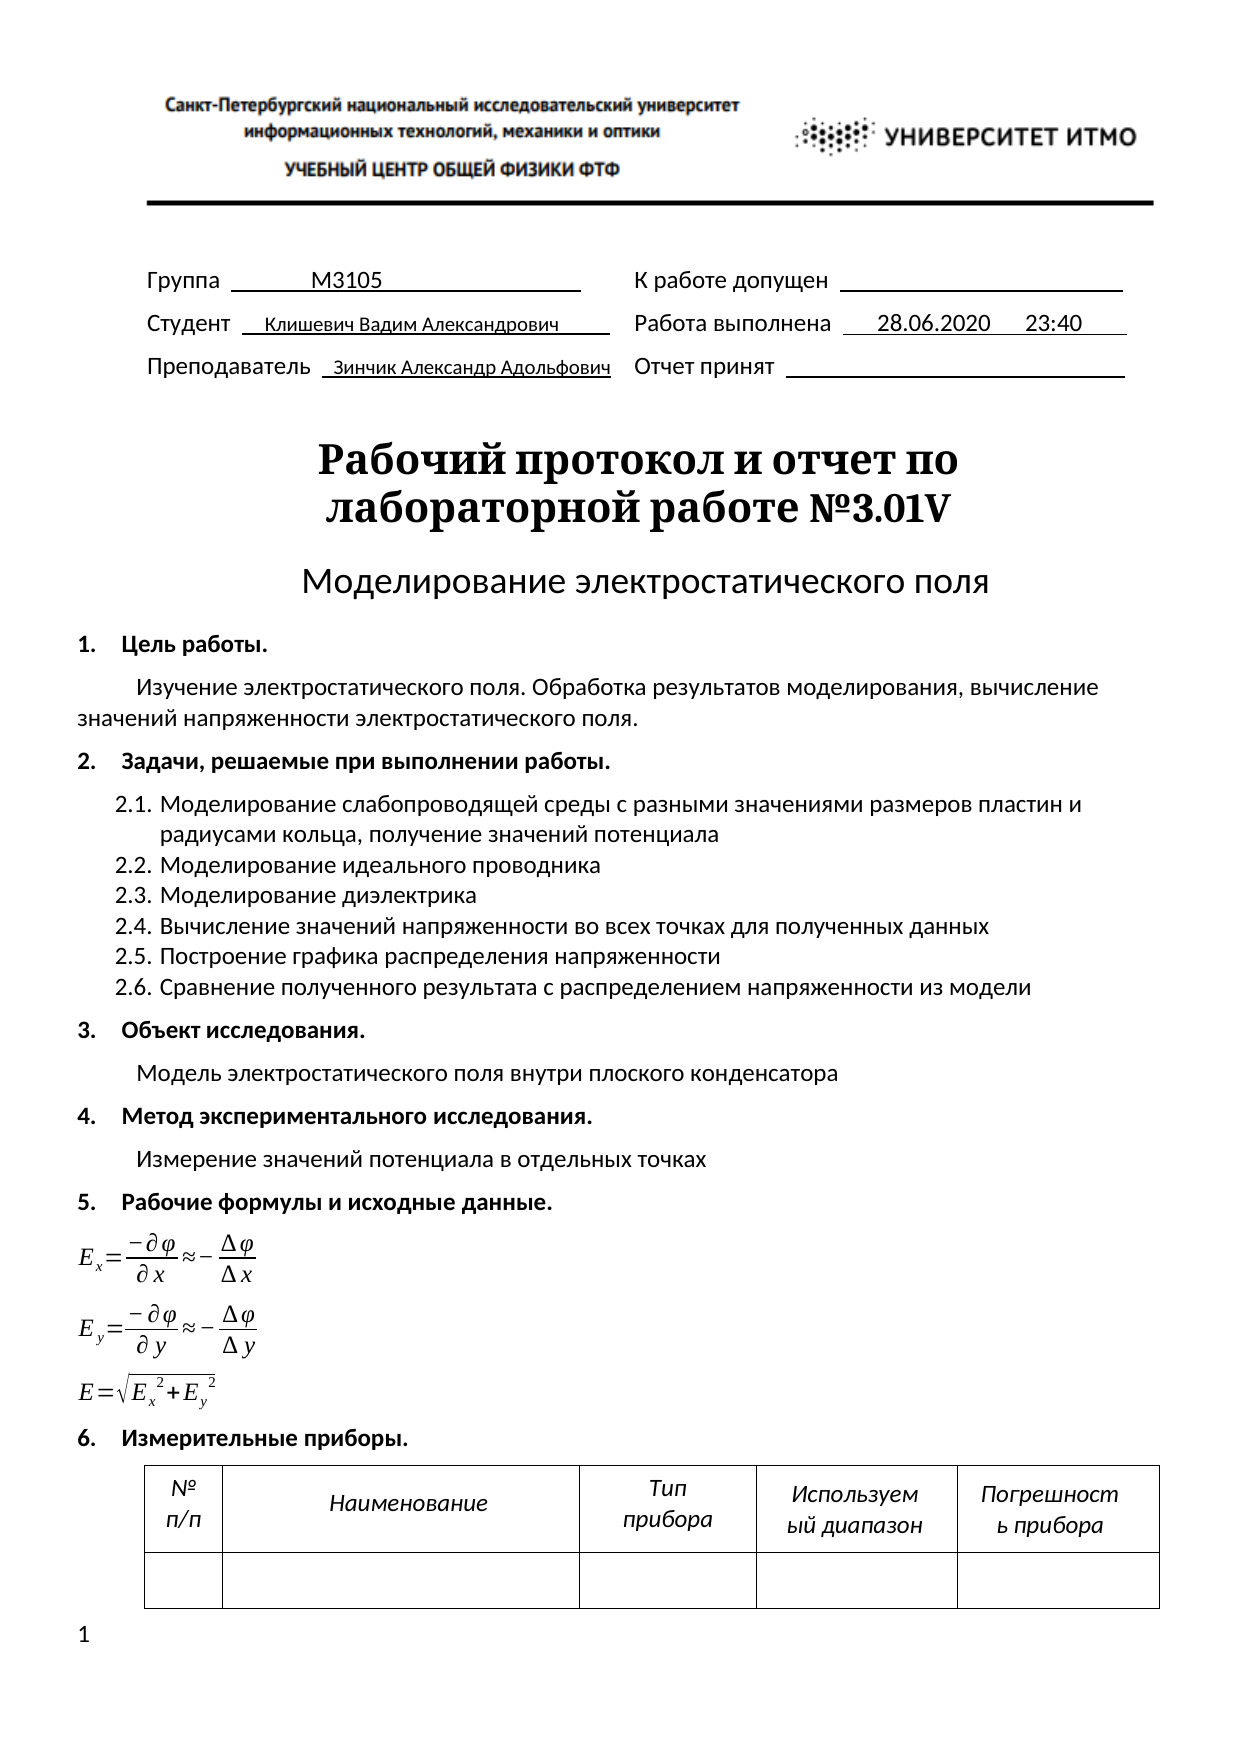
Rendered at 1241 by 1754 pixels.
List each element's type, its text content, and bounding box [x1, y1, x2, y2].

table_cell [223, 1553, 579, 1608]
table_header Погрешность прибора [958, 1466, 1159, 1552]
table_cell [757, 1553, 957, 1608]
table_header Наименование [223, 1466, 579, 1552]
table_cell Преподаватель Зинчик Александр Адольфович [136, 351, 623, 393]
list Вычисление значений напряженности во всех точках для полученных данных [114, 910, 1169, 940]
table_header Тип прибора [580, 1466, 756, 1552]
text Измерение значений потенциала в отдельных точках [77, 1143, 1169, 1173]
table_header К работе допущен [623, 265, 1140, 307]
subtitle Метод экспериментального исследования. [77, 1100, 1169, 1131]
table_header № п/п [145, 1466, 222, 1552]
text Изучение электростатического поля. Обработка результатов моделирования, вычисление значений напряженности электростатического поля. [77, 671, 1169, 732]
subtitle Измерительные приборы. [77, 1422, 1169, 1453]
table_cell Работа выполнена 28.06.2020 23:40 [623, 308, 1140, 351]
title Рабочий протокол и отчет по лабораторной работе №3.01V [254, 437, 1023, 532]
table_cell [958, 1553, 1159, 1608]
subtitle Цель работы. [77, 628, 1169, 659]
subtitle Моделирование электростатического поля [181, 557, 1111, 603]
list Моделирование слабопроводящей среды с разными значениями размеров пластин и радиусами кольца, получение значений потенциала [114, 788, 1169, 849]
list Сравнение полученного результата с распределением напряженности из модели [114, 971, 1169, 1001]
list Моделирование диэлектрика [114, 879, 1169, 910]
table_cell Отчет принят [623, 351, 1140, 393]
table_cell Студент Клишевич Вадим Александрович [136, 308, 623, 351]
table_header Группа M3105 [136, 265, 623, 307]
subtitle Рабочие формулы и исходные данные. [77, 1186, 1169, 1217]
picture [0, 67, 1240, 222]
text Модель электростатического поля внутри плоского конденсатора [77, 1057, 1169, 1087]
list Моделирование идеального проводника [114, 849, 1169, 879]
table_cell [580, 1553, 756, 1608]
table_cell [145, 1553, 222, 1608]
list Построение графика распределения напряженности [114, 940, 1169, 971]
subtitle Задачи, решаемые при выполнении работы. [77, 745, 1169, 775]
table_header Используемый диапазон [757, 1466, 957, 1552]
subtitle Объект исследования. [77, 1014, 1169, 1044]
